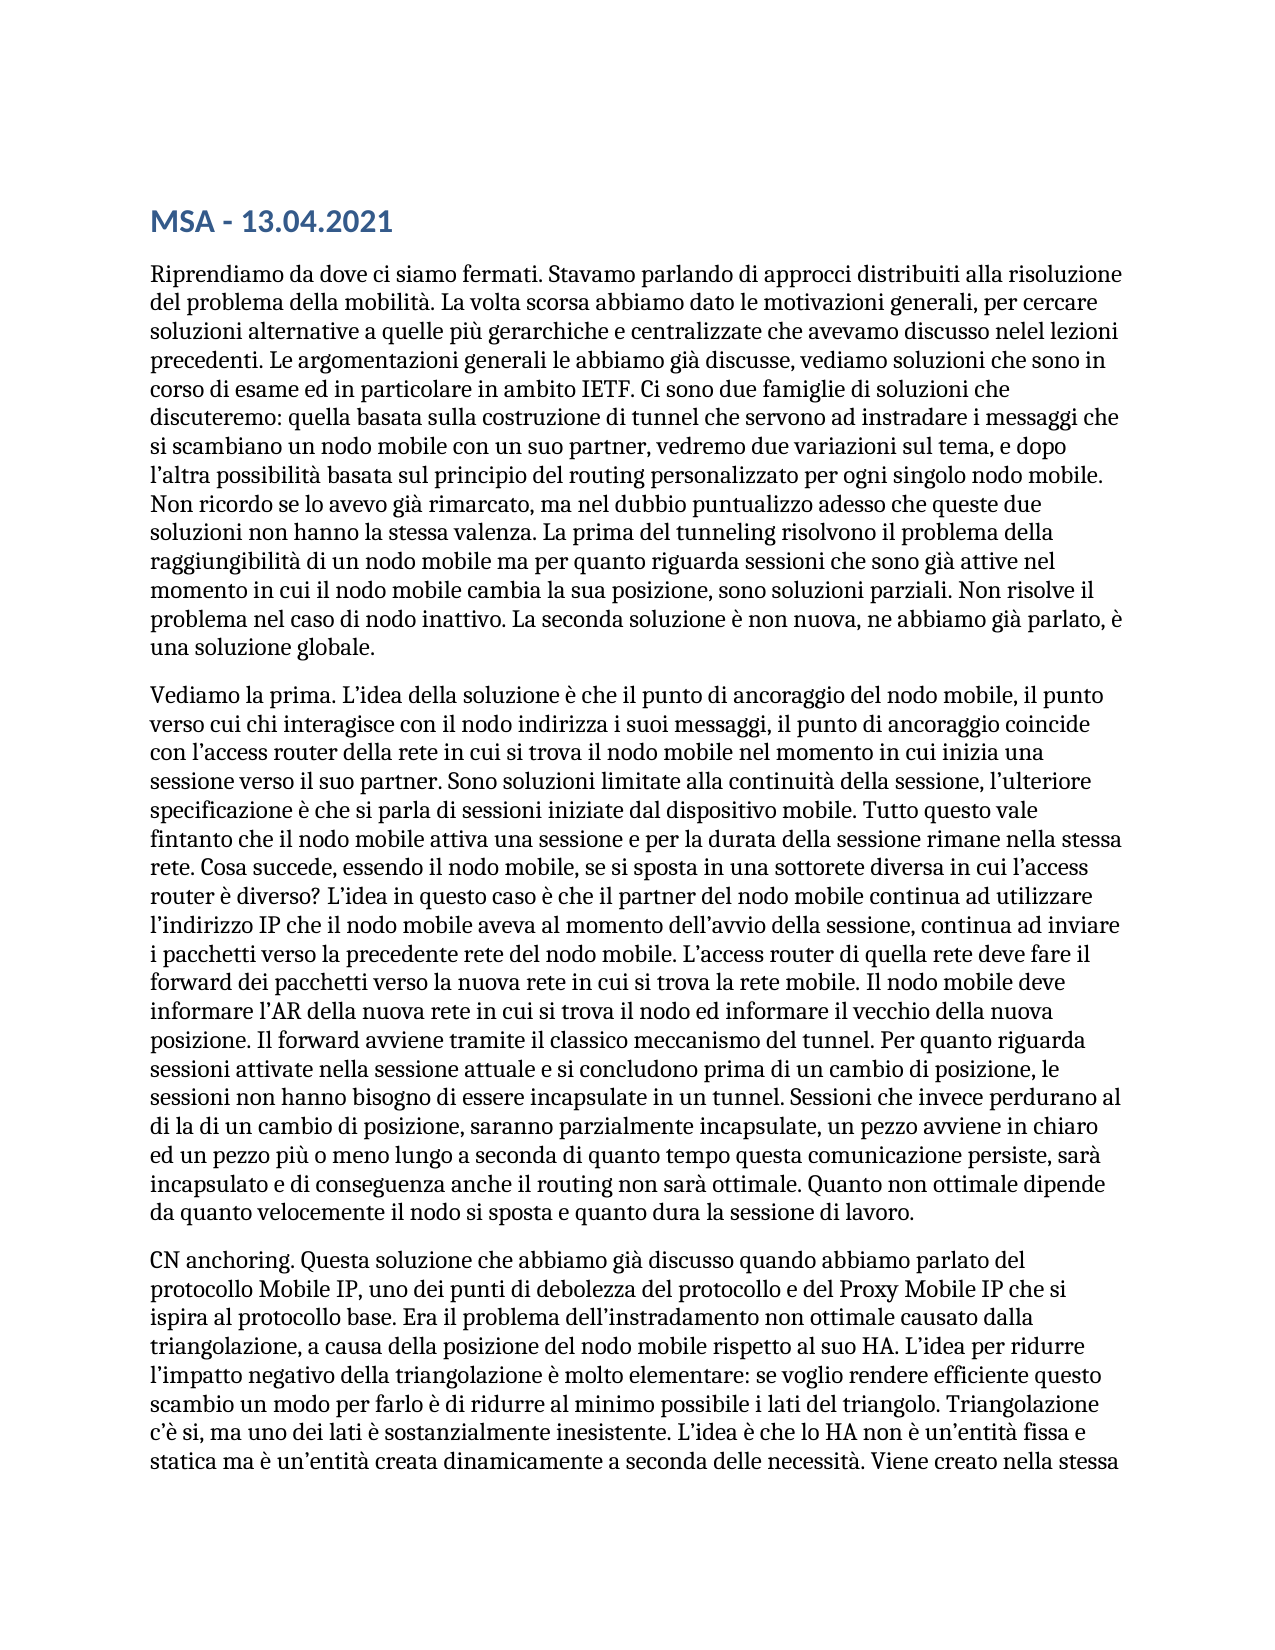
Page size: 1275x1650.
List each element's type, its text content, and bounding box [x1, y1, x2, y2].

subtitle MSA - 13.04.2021 [150, 200, 1125, 241]
text Riprendiamo da dove ci siamo fermati. Stavamo parlando di approcci distribuiti alla risoluzione del problema della mobilità. La volta scorsa abbiamo dato le motivazioni generali, per cercare soluzioni alternative a quelle più gerarchiche e centralizzate che avevamo discusso nelel lezioni precedenti. Le argomentazioni generali le abbiamo già discusse, vediamo soluzioni che sono in corso di esame ed in particolare in ambito IETF. Ci sono due famiglie di soluzioni che discuteremo: quella basata sulla costruzione di tunnel che servono ad instradare i messaggi che si scambiano un nodo mobile con un suo partner, vedremo due variazioni sul tema, e dopo l’altra possibilità basata sul principio del routing personalizzato per ogni singolo nodo mobile. Non ricordo se lo avevo già rimarcato, ma nel dubbio puntualizzo adesso che queste due soluzioni non hanno la stessa valenza. La prima del tunneling risolvono il problema della raggiungibilità di un nodo mobile ma per quanto riguarda sessioni che sono già attive nel momento in cui il nodo mobile cambia la sua posizione, sono soluzioni parziali. Non risolve il problema nel caso di nodo inattivo. La seconda soluzione è non nuova, ne abbiamo già parlato, è una soluzione globale. [150, 259, 1125, 662]
text Vediamo la prima. L’idea della soluzione è che il punto di ancoraggio del nodo mobile, il punto verso cui chi interagisce con il nodo indirizza i suoi messaggi, il punto di ancoraggio coincide con l’access router della rete in cui si trova il nodo mobile nel momento in cui inizia una sessione verso il suo partner. Sono soluzioni limitate alla continuità della sessione, l’ulteriore specificazione è che si parla di sessioni iniziate dal dispositivo mobile. Tutto questo vale fintanto che il nodo mobile attiva una sessione e per la durata della sessione rimane nella stessa rete. Cosa succede, essendo il nodo mobile, se si sposta in una sottorete diversa in cui l’access router è diverso? L’idea in questo caso è che il partner del nodo mobile continua ad utilizzare l’indirizzo IP che il nodo mobile aveva al momento dell’avvio della sessione, continua ad inviare i pacchetti verso la precedente rete del nodo mobile. L’access router di quella rete deve fare il forward dei pacchetti verso la nuova rete in cui si trova la rete mobile. Il nodo mobile deve informare l’AR della nuova rete in cui si trova il nodo ed informare il vecchio della nuova posizione. Il forward avviene tramite il classico meccanismo del tunnel. Per quanto riguarda sessioni attivate nella sessione attuale e si concludono prima di un cambio di posizione, le sessioni non hanno bisogno di essere incapsulate in un tunnel. Sessioni che invece perdurano al di la di un cambio di posizione, saranno parzialmente incapsulate, un pezzo avviene in chiaro ed un pezzo più o meno lungo a seconda di quanto tempo questa comunicazione persiste, sarà incapsulato e di conseguenza anche il routing non sarà ottimale. Quanto non ottimale dipende da quanto velocemente il nodo si sposta e quanto dura la sessione di lavoro. [150, 681, 1125, 1227]
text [150, 1246, 1125, 1476]
